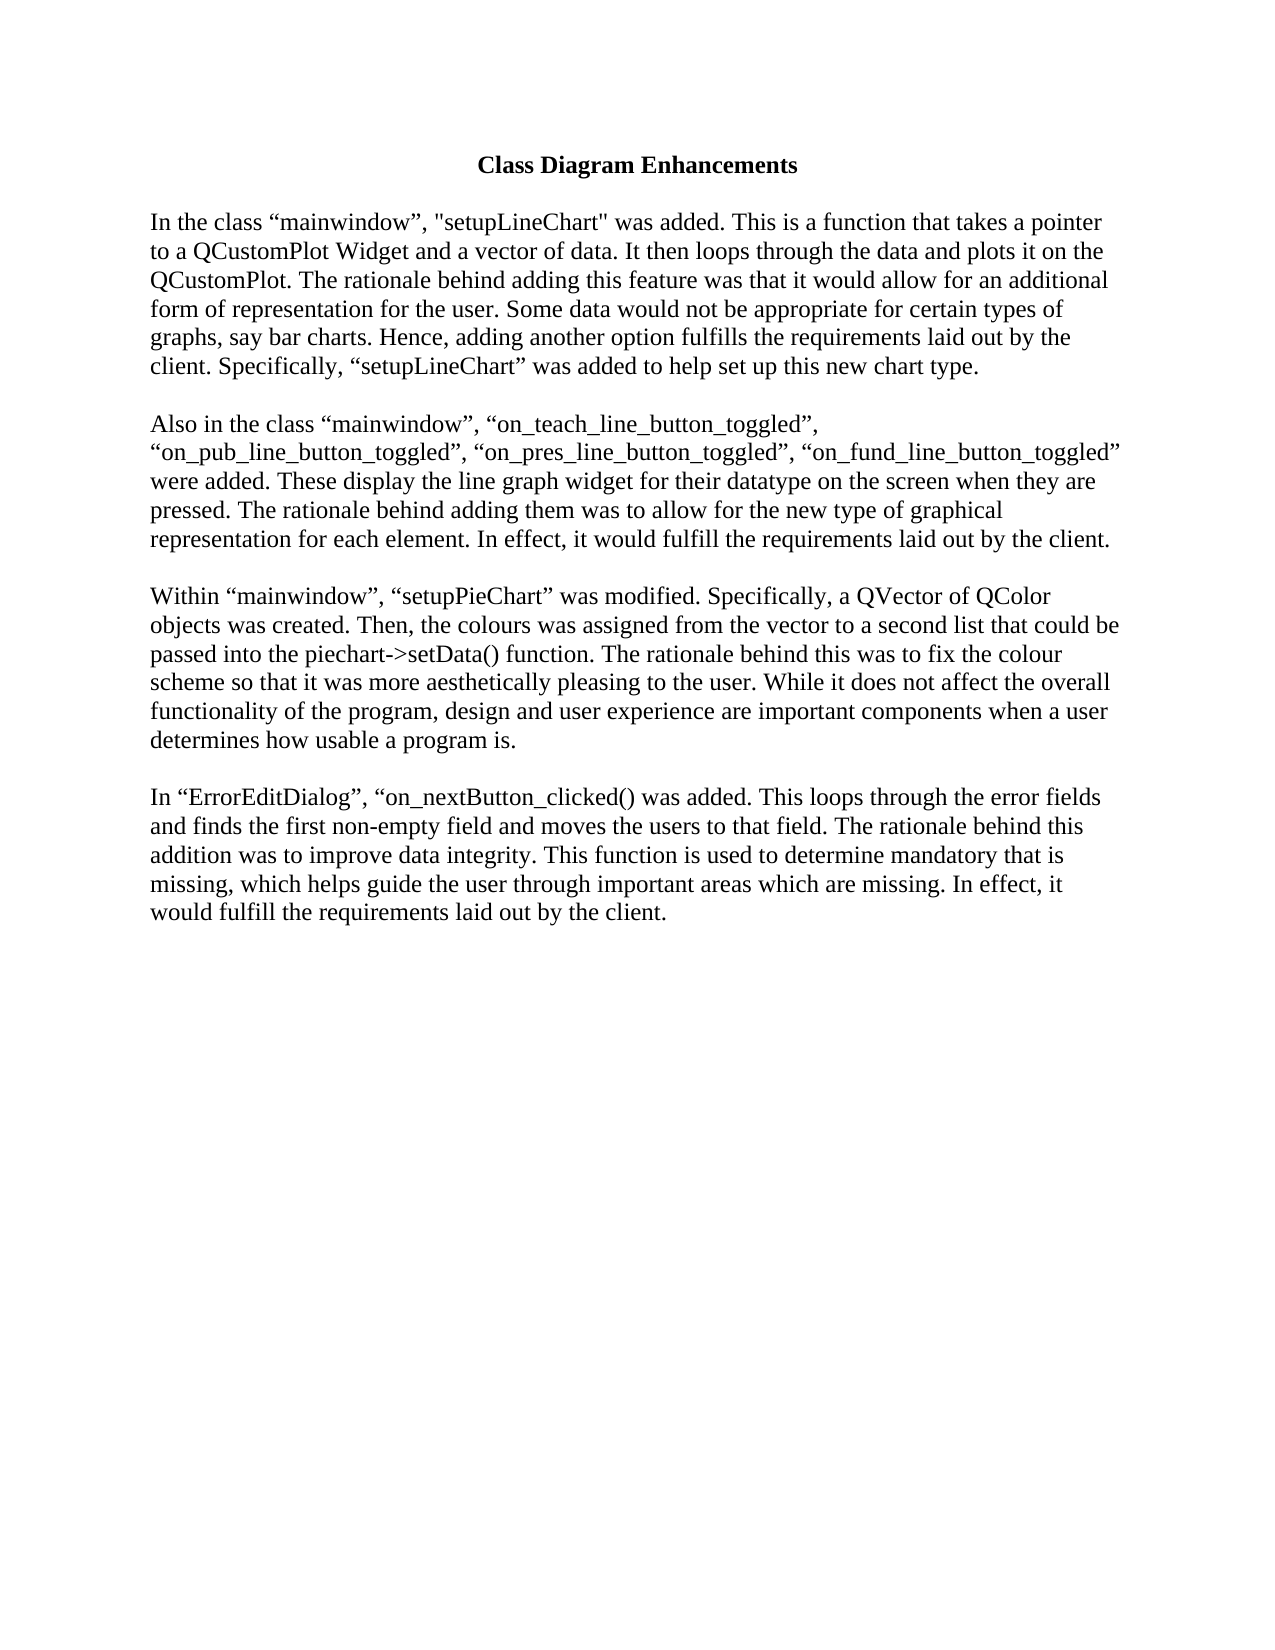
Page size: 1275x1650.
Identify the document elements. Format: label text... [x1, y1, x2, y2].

text Within “mainwindow”, “setupPieChart” was modified. Specifically, a QVector of QColor objects was created. Then, the colours was assigned from the vector to a second list that could be passed into the piechart->setData() function. The rationale behind this was to fix the colour scheme so that it was more aesthetically pleasing to the user. While it does not affect the overall functionality of the program, design and user experience are important components when a user determines how usable a program is. [150, 581, 1125, 754]
text In the class “mainwindow”, "setupLineChart" was added. This is a function that takes a pointer to a QCustomPlot Widget and a vector of data. It then loops through the data and plots it on the QCustomPlot. The rationale behind adding this feature was that it would allow for an additional form of representation for the user. Some data would not be appropriate for certain types of graphs, say bar charts. Hence, adding another option fulfills the requirements laid out by the client. Specifically, “setupLineChart” was added to help set up this new chart type. [150, 207, 1125, 380]
text Class Diagram Enhancements [150, 150, 1125, 179]
text In “ErrorEditDialog”, “on_nextButton_clicked() was added. This loops through the error fields and finds the first non-empty field and moves the users to that field. The rationale behind this addition was to improve data integrity. This function is used to determine mandatory that is missing, which helps guide the user through important areas which are missing. In effect, it would fulfill the requirements laid out by the client. [150, 782, 1125, 926]
text Also in the class “mainwindow”, “on_teach_line_button_toggled”, “on_pub_line_button_toggled”, “on_pres_line_button_toggled”, “on_fund_line_button_toggled” were added. These display the line graph widget for their datatype on the screen when they are pressed. The rationale behind adding them was to allow for the new type of graphical representation for each element. In effect, it would fulfill the requirements laid out by the client. [150, 409, 1125, 552]
